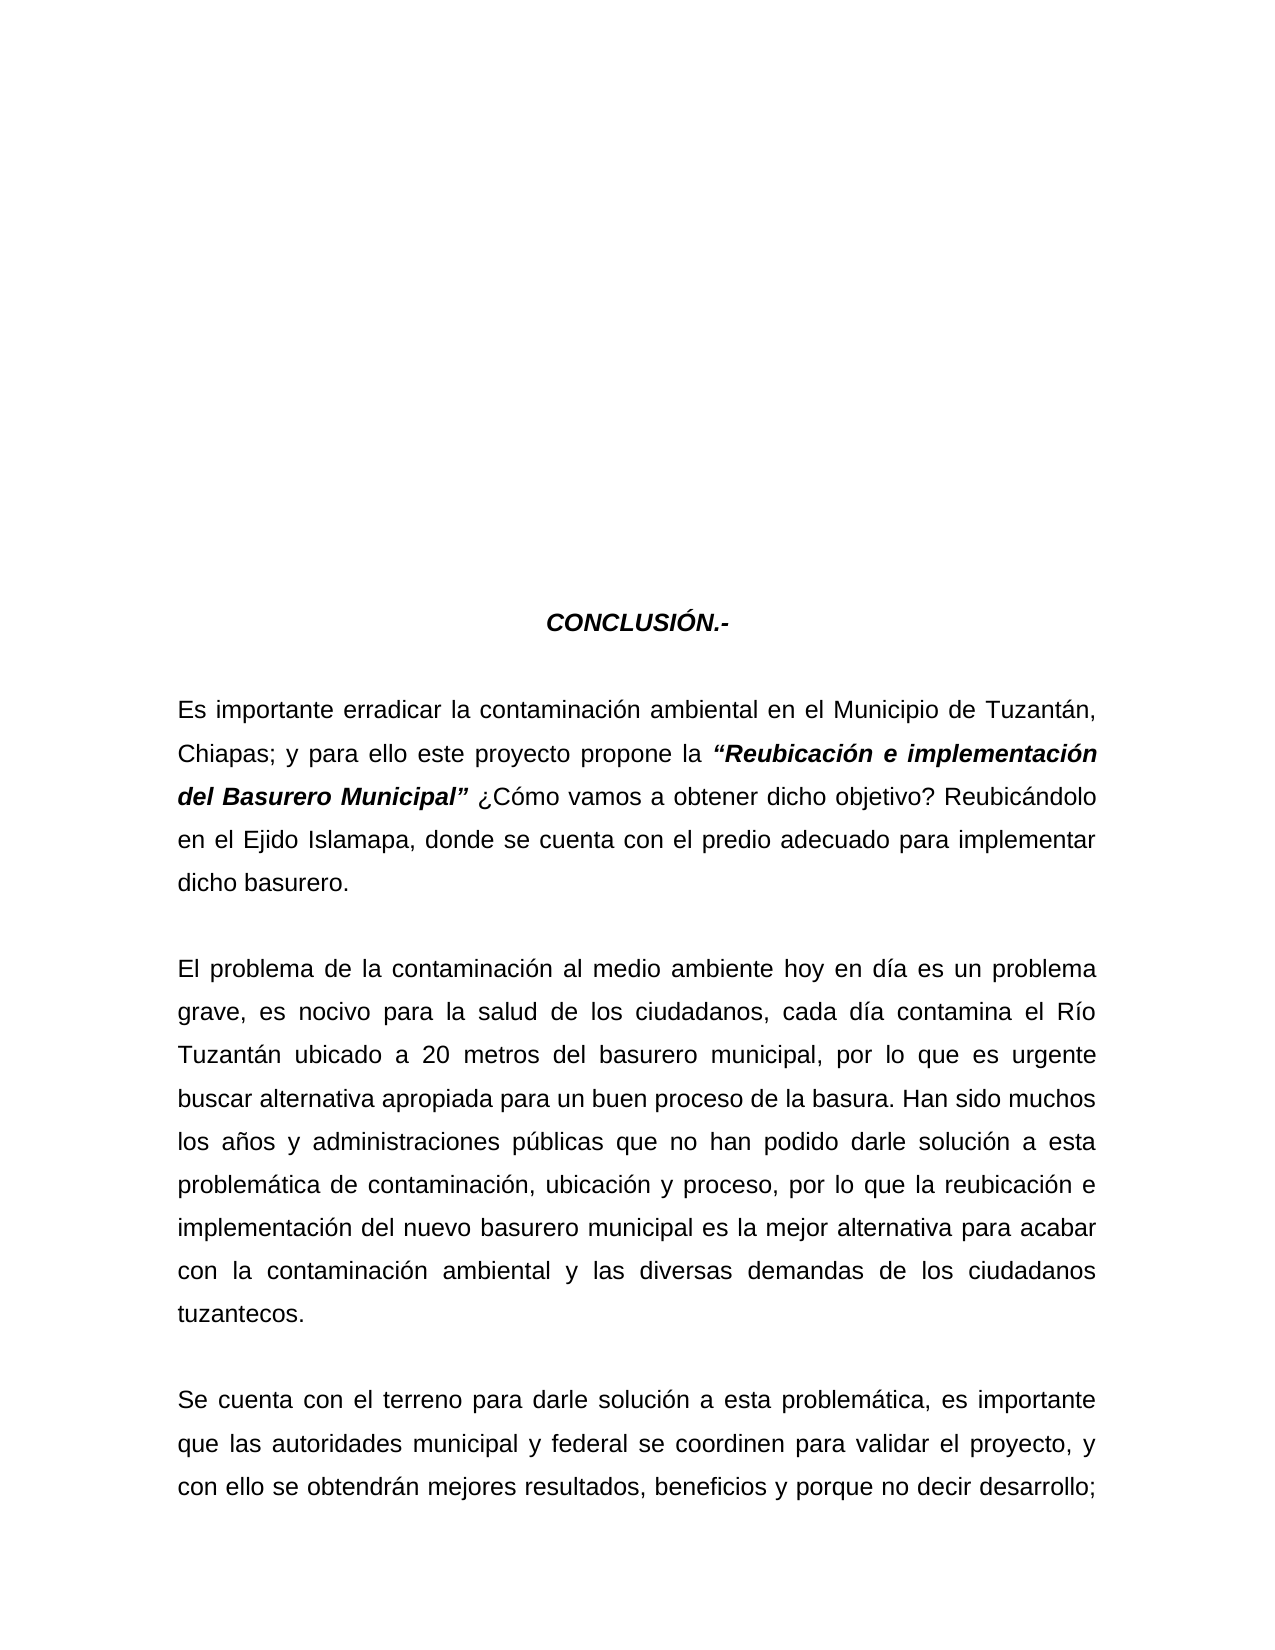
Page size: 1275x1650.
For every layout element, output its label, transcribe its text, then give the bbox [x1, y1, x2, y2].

text El problema de la contaminación al medio ambiente hoy en día es un problema grave, es nocivo para la salud de los ciudadanos, cada día contamina el Río Tuzantán ubicado a 20 metros del basurero municipal, por lo que es urgente buscar alternativa apropiada para un buen proceso de la basura. Han sido muchos los años y administraciones públicas que no han podido darle solución a esta problemática de contaminación, ubicación y proceso, por lo que la reubicación e implementación del nuevo basurero municipal es la mejor alternativa para acabar con la contaminación ambiental y las diversas demandas de los ciudadanos tuzantecos. [177, 954, 1098, 1328]
text CONCLUSIÓN.- [177, 607, 1098, 636]
text Es importante erradicar la contaminación ambiental en el Municipio de Tuzantán, Chiapas; y para ello este proyecto propone la “Reubicación e implementación del Basurero Municipal” ¿Cómo vamos a obtener dicho objetivo? Reubicándolo en el Ejido Islamapa, donde se cuenta con el predio adecuado para implementar dicho basurero. [177, 696, 1098, 897]
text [177, 1386, 1098, 1501]
